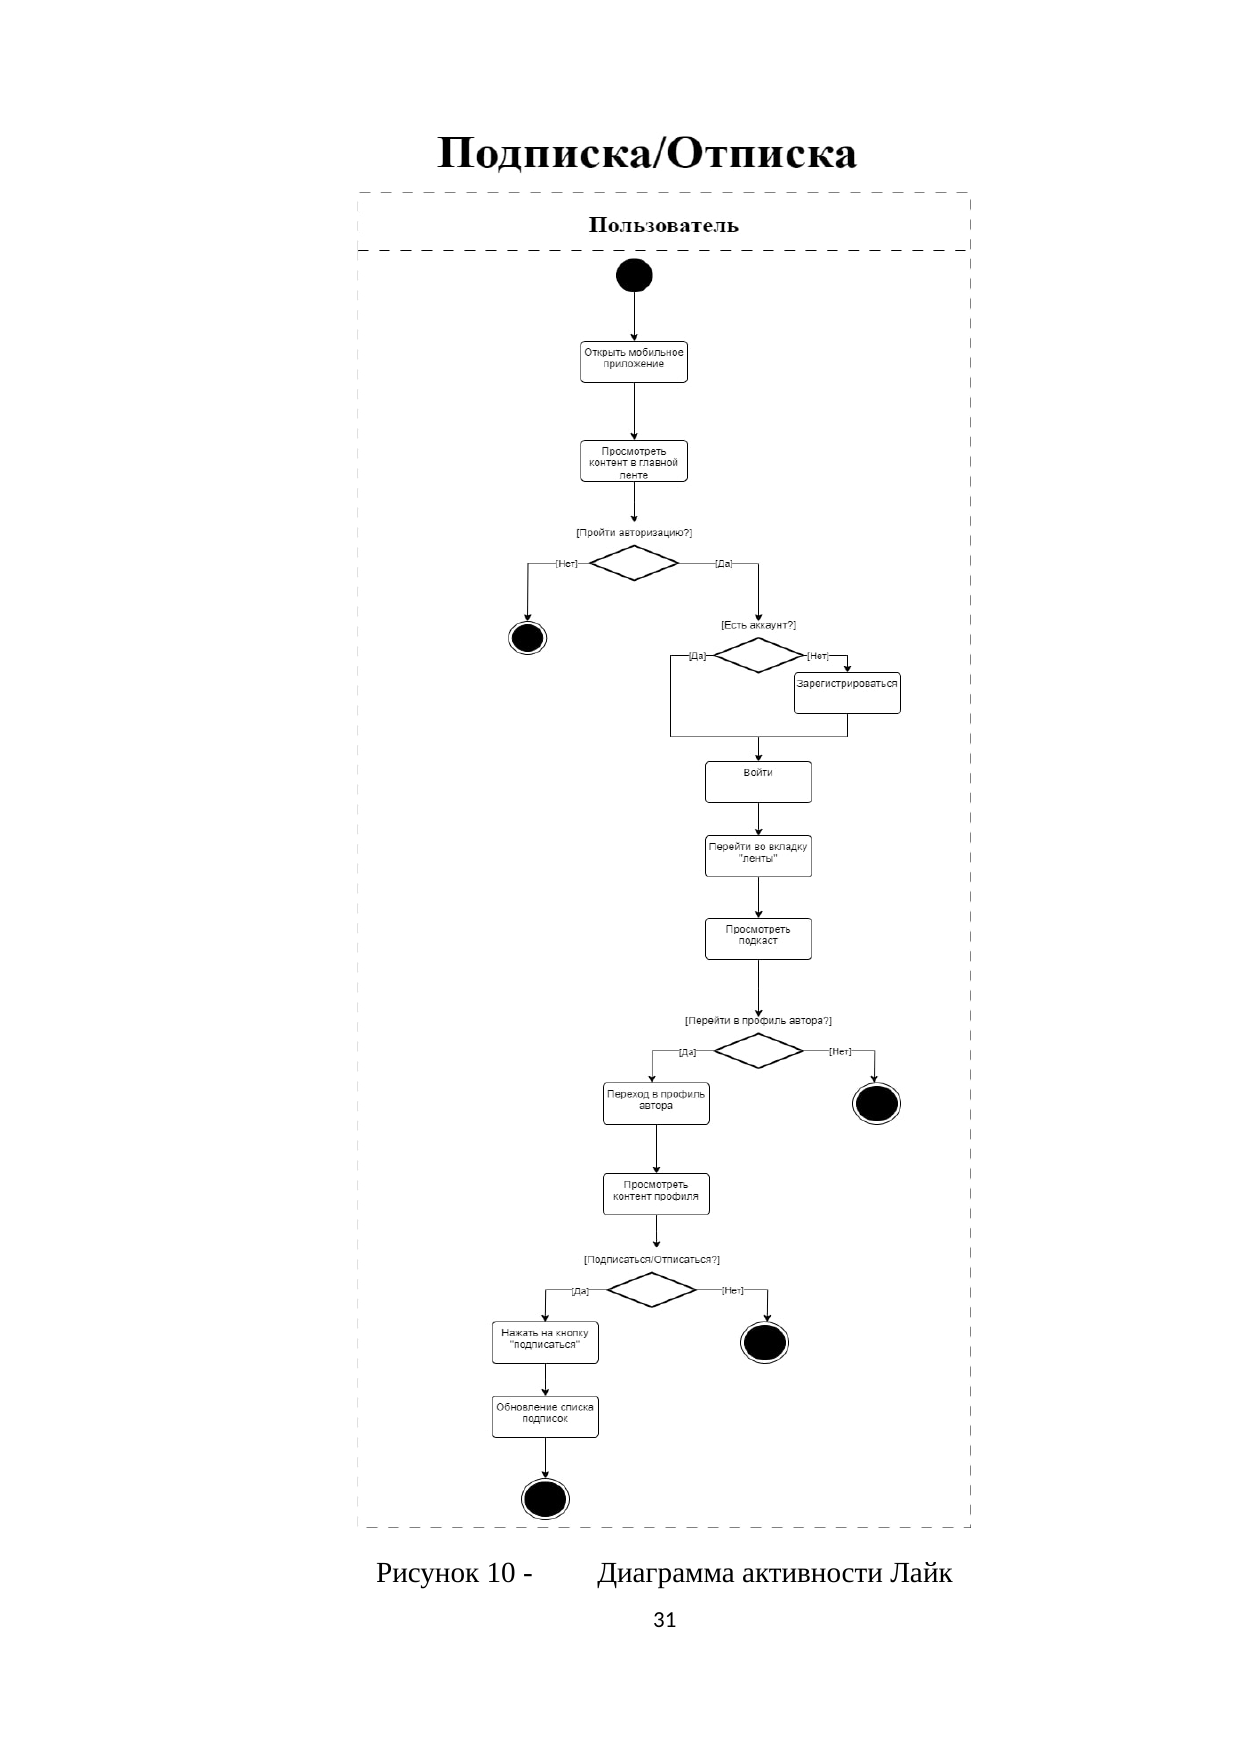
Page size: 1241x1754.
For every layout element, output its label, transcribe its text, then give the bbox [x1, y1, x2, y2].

text Диаграмма активности Лайк [177, 1555, 1152, 1589]
picture [357, 118, 971, 1528]
